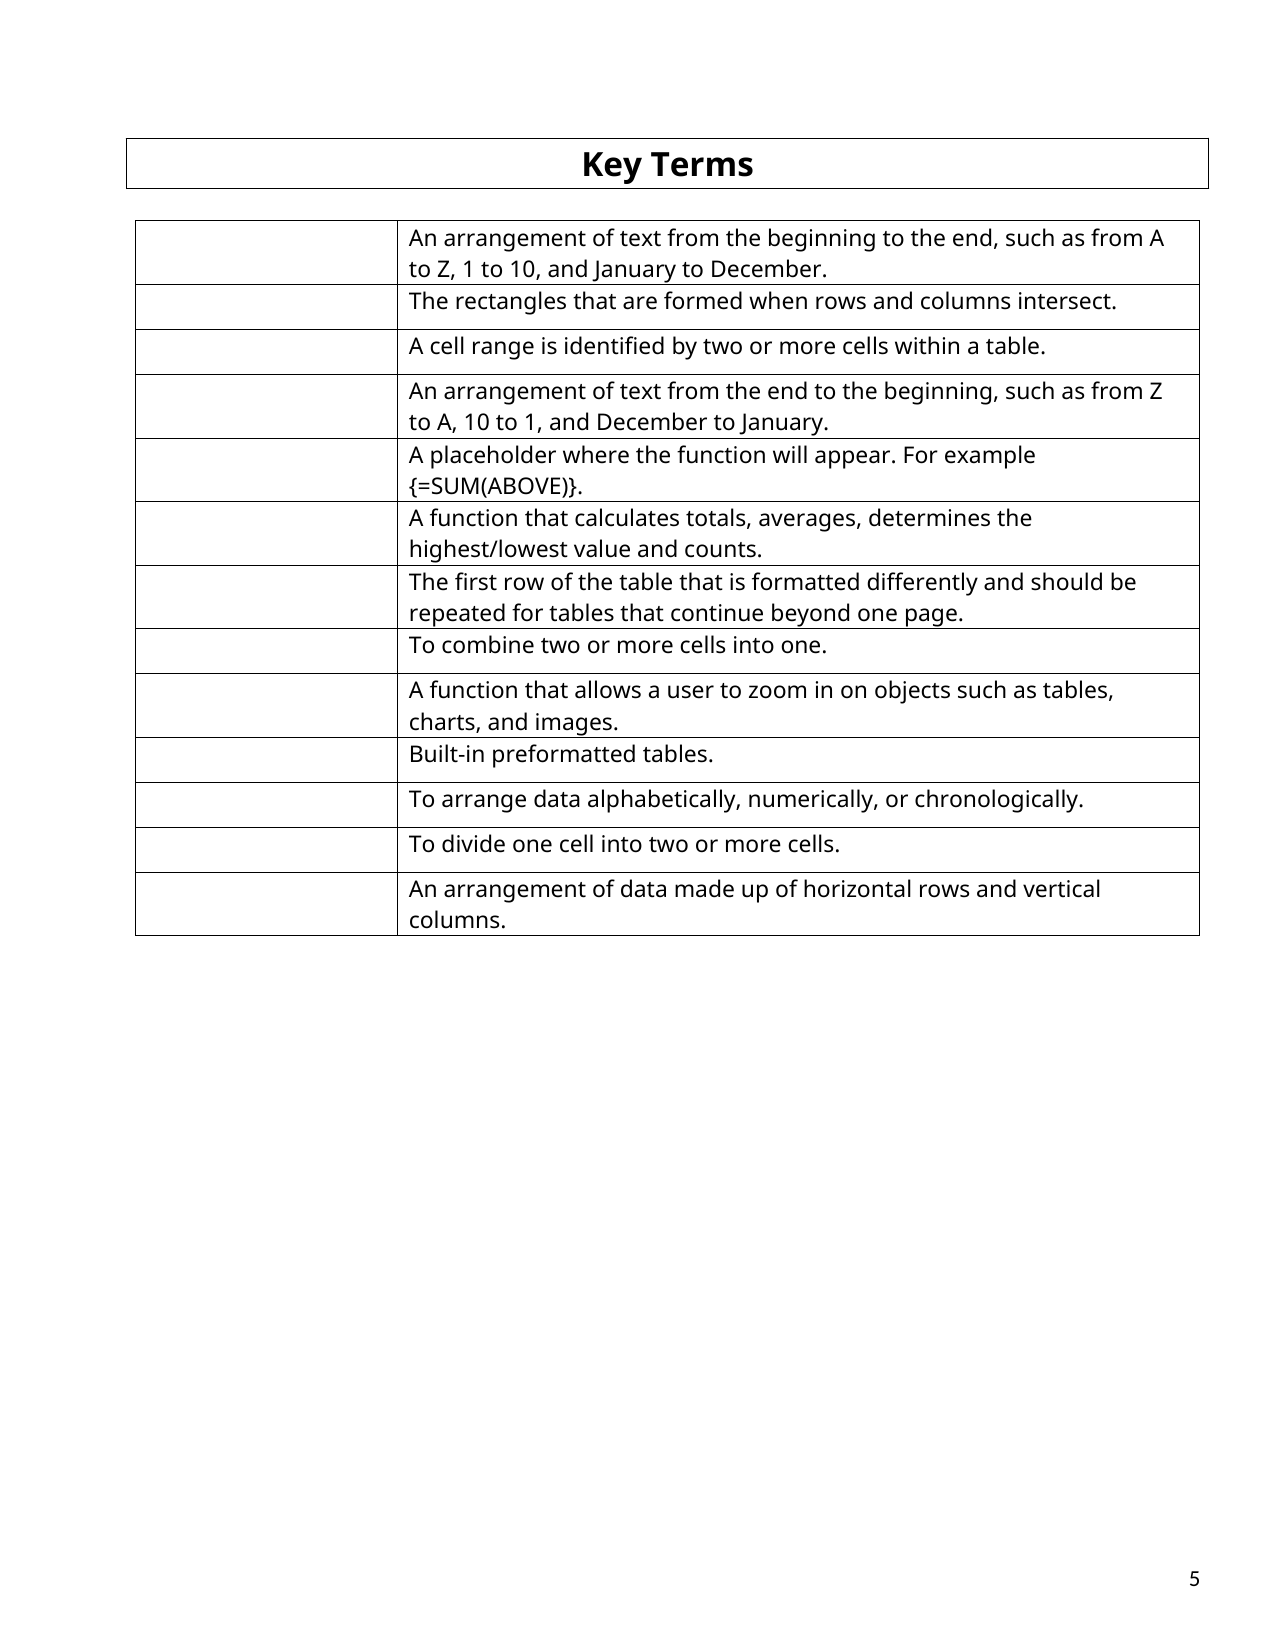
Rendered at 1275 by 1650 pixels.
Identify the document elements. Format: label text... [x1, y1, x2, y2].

table_cell [136, 375, 397, 437]
table_cell [136, 828, 397, 872]
table_header [136, 221, 397, 284]
table_cell To combine two or more cells into one. [398, 629, 1199, 673]
table_cell [136, 738, 397, 782]
text Key Terms [127, 139, 1208, 188]
table_cell [136, 783, 397, 827]
table_cell A placeholder where the function will appear. For example {=SUM(ABOVE)}. [398, 439, 1199, 501]
table_cell [136, 502, 397, 564]
table_cell The rectangles that are formed when rows and columns intersect. [398, 285, 1199, 329]
table_cell [136, 674, 397, 737]
table_cell A function that allows a user to zoom in on objects such as tables, charts, and images. [398, 674, 1199, 737]
table_cell [136, 629, 397, 673]
table_cell An arrangement of data made up of horizontal rows and vertical columns. [398, 873, 1199, 935]
table_header An arrangement of text from the beginning to the end, such as from A to Z, 1 to 10, and January to December. [398, 221, 1199, 284]
table_cell [136, 439, 397, 501]
table_cell [136, 566, 397, 628]
table_cell An arrangement of text from the end to the beginning, such as from Z to A, 10 to 1, and December to January. [398, 375, 1199, 437]
table_cell [136, 330, 397, 374]
table_cell A cell range is identified by two or more cells within a table. [398, 330, 1199, 374]
table_cell [136, 285, 397, 329]
table_cell [136, 873, 397, 935]
table_cell To arrange data alphabetically, numerically, or chronologically. [398, 783, 1199, 827]
table_cell The first row of the table that is formatted differently and should be repeated for tables that continue beyond one page. [398, 566, 1199, 628]
table_cell To divide one cell into two or more cells. [398, 828, 1199, 872]
table_cell Built-in preformatted tables. [398, 738, 1199, 782]
table_cell A function that calculates totals, averages, determines the highest/lowest value and counts. [398, 502, 1199, 564]
